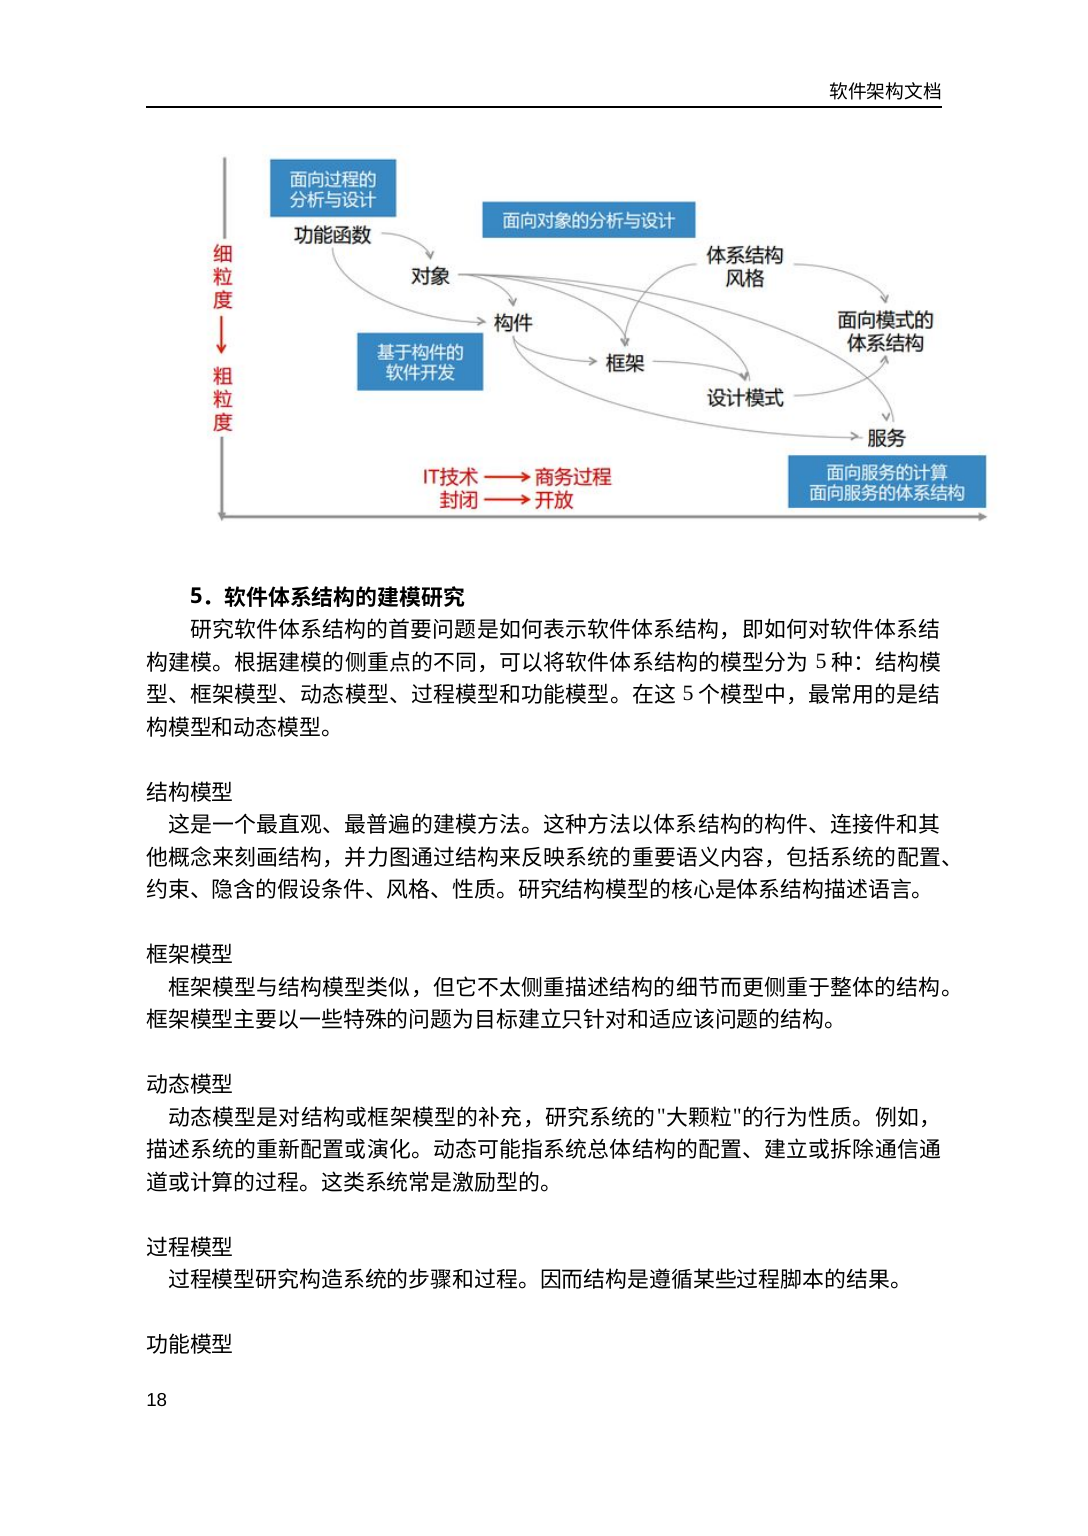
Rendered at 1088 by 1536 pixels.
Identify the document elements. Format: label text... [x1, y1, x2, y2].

text 这是一个最直观、最普遍的建模方法。这种方法以体系结构的构件、连接件和其他概念来刻画结构，并力图通过结构来反映系统的重要语义内容，包括系统的配置、约束、隐含的假设条件、风格、性质。研究结构模型的核心是体系结构描述语言。 [146, 807, 942, 904]
text 框架模型与结构模型类似，但它不太侧重描述结构的细节而更侧重于整体的结构。框架模型主要以一些特殊的问题为目标建立只针对和适应该问题的结构。 [146, 969, 942, 1034]
text 过程模型 [146, 1229, 942, 1262]
text 5．软件体系结构的建模研究 [146, 579, 942, 612]
text 框架模型 [146, 937, 942, 969]
picture [189, 145, 1015, 531]
text 研究软件体系结构的首要问题是如何表示软件体系结构，即如何对软件体系结构建模。根据建模的侧重点的不同，可以将软件体系结构的模型分为5种：结构模型、框架模型、动态模型、过程模型和功能模型。在这5个模型中，最常用的是结构模型和动态模型。 [146, 612, 942, 742]
text 动态模型是对结构或框架模型的补充，研究系统的"大颗粒"的行为性质。例如，描述系统的重新配置或演化。动态可能指系统总体结构的配置、建立或拆除通信通道或计算的过程。这类系统常是激励型的。 [146, 1099, 942, 1197]
text 动态模型 [146, 1067, 942, 1099]
text 功能模型 [146, 1327, 942, 1359]
text 结构模型 [146, 774, 942, 807]
text 过程模型研究构造系统的步骤和过程。因而结构是遵循某些过程脚本的结果。 [146, 1262, 942, 1294]
